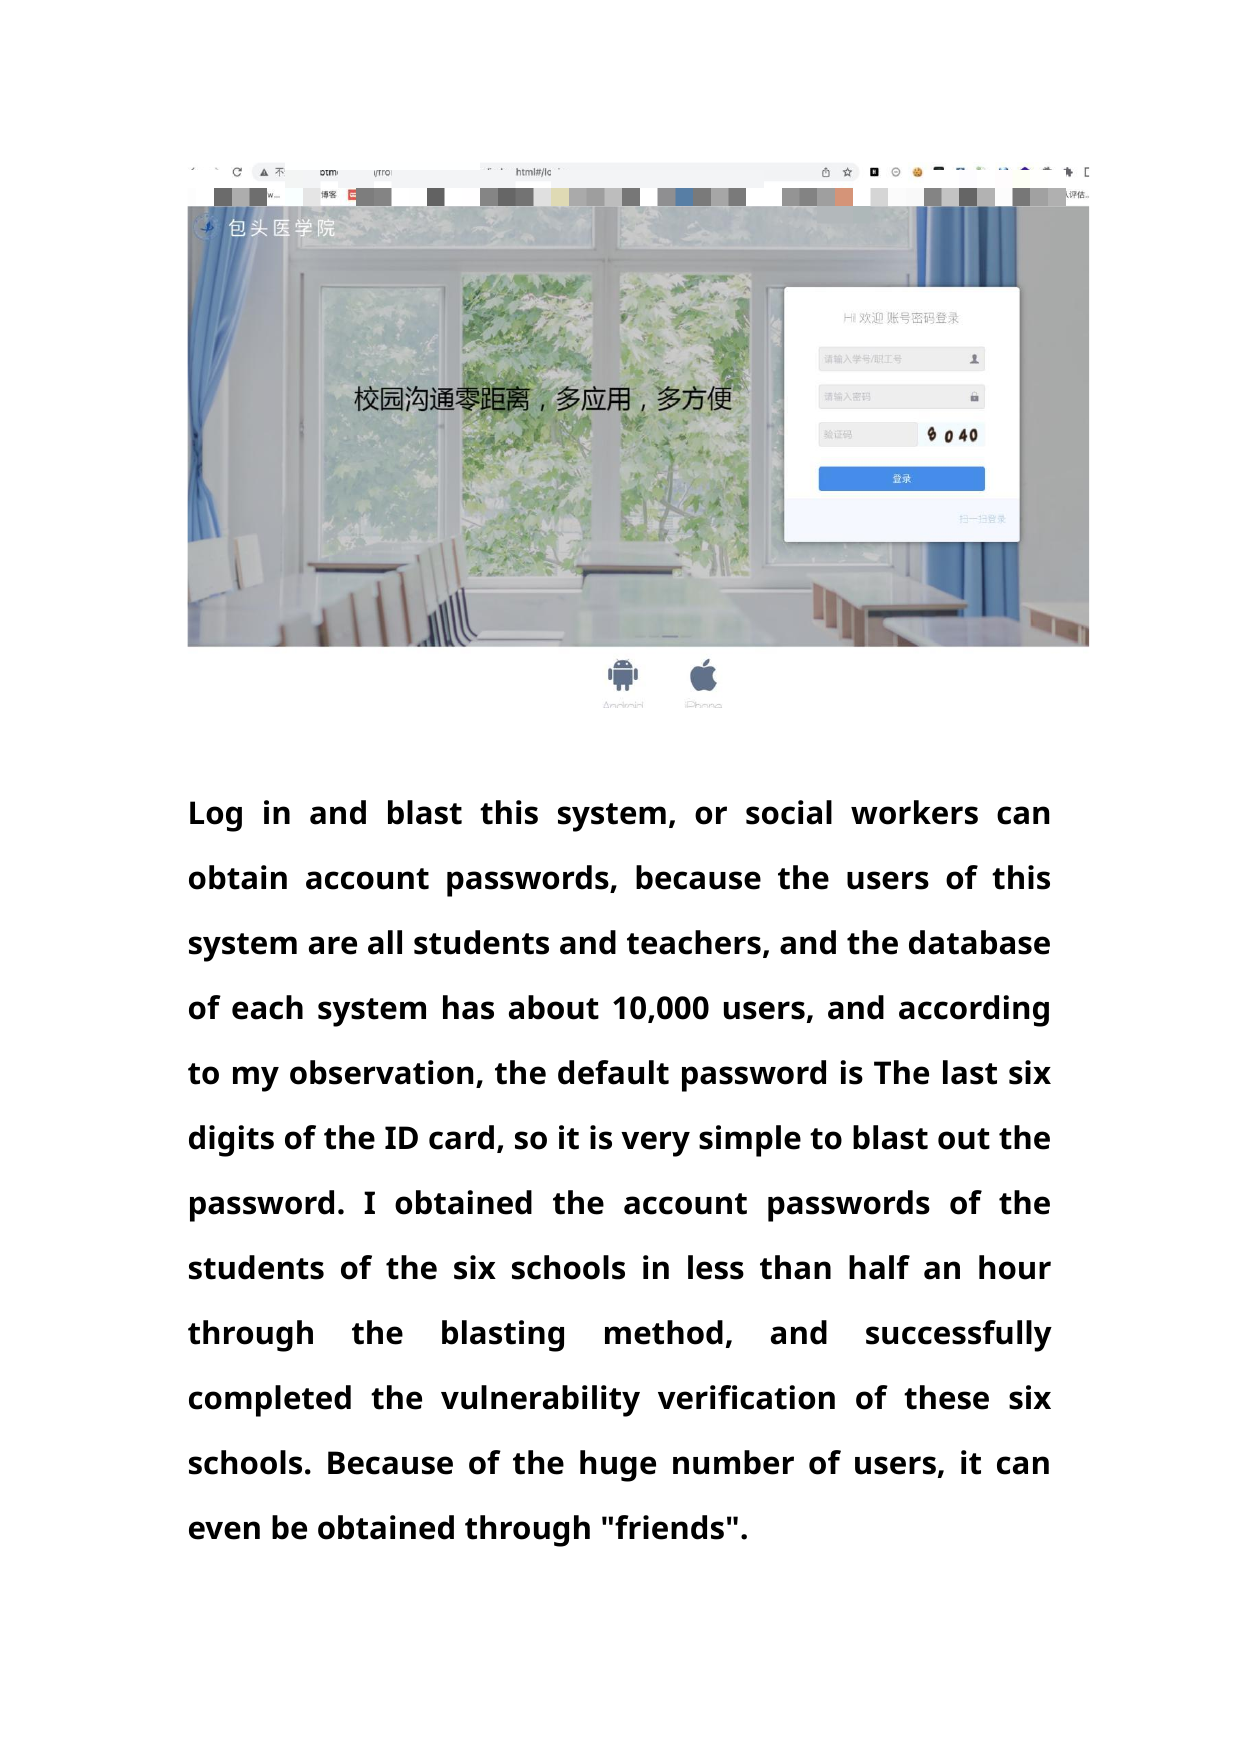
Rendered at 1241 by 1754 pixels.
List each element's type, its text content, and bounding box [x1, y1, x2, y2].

text Log in and blast this system, or social workers can obtain account passwords, because the users of this system are all students and teachers, and the database of each system has about 10,000 users, and according to my observation, the default password is The last six digits of the ID card, so it is very simple to blast out the password. I obtained the account passwords of the students of the six schools in less than half an hour through the blasting method, and successfully completed the vulnerability verification of these six schools. Because of the huge number of users, it can even be obtained through "friends". [187, 779, 1053, 1559]
picture [187, 162, 1090, 708]
